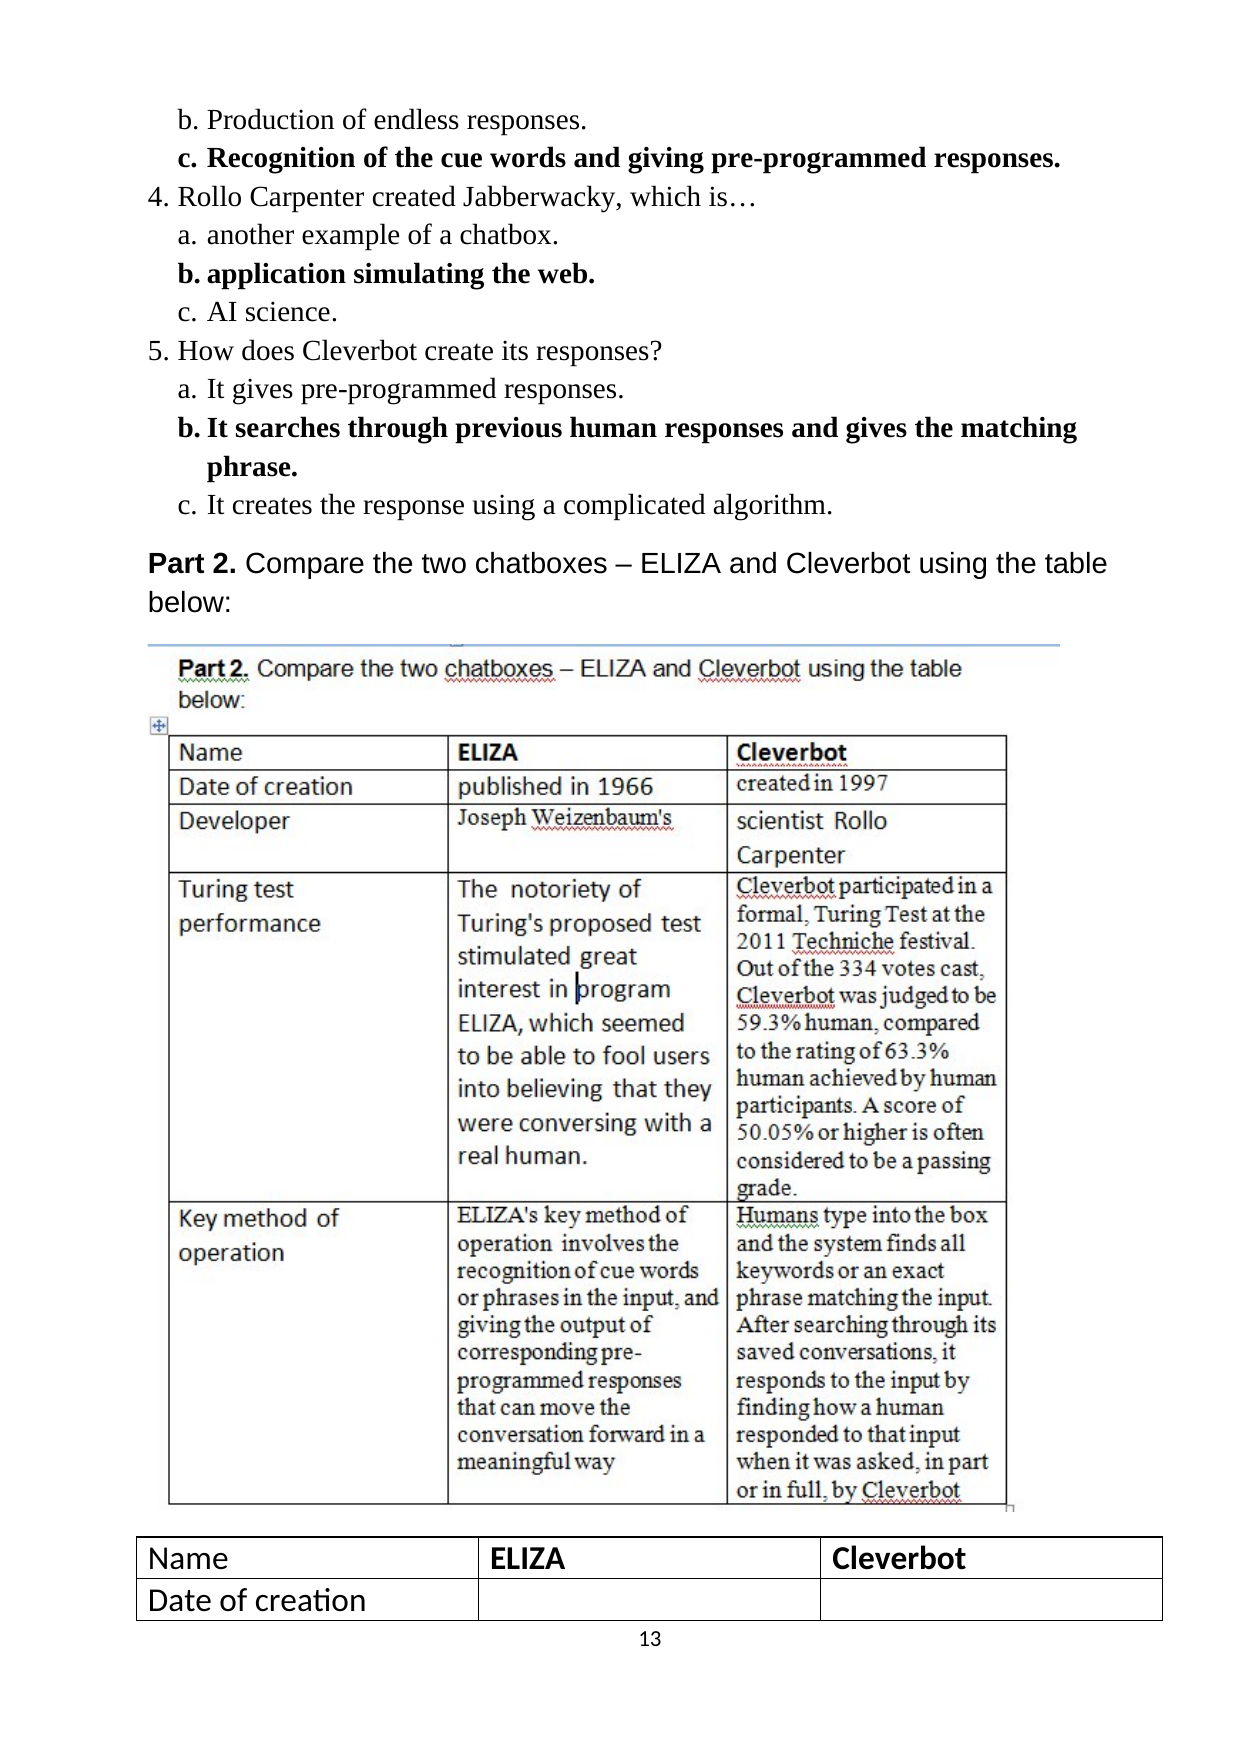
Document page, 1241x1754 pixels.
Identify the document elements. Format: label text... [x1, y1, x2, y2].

list Rollo Carpenter created Jabberwacky, which is… [148, 179, 1152, 212]
picture [147, 644, 1060, 1512]
list It searches through previous human responses and gives the matching phrase. [177, 410, 1152, 482]
list Production of endless responses. [177, 102, 1152, 135]
list It gives pre-programmed responses. [177, 372, 1152, 405]
list How does Cleverbot create its responses? [148, 333, 1152, 367]
list It creates the response using a complicated algorithm. [177, 487, 1152, 521]
table_header Name [137, 1538, 478, 1578]
list AI science. [177, 294, 1152, 328]
table_cell Date of creation [137, 1579, 478, 1620]
table_header ELIZA [479, 1538, 820, 1578]
table_header Cleverbot [821, 1538, 1162, 1578]
list application simulating the web. [177, 256, 1152, 289]
table_cell [821, 1579, 1162, 1620]
text Part 2. Compare the two chatboxes – ELIZA and Cleverbot using the table below: [148, 547, 1152, 619]
table_cell [479, 1579, 820, 1620]
list another example of a chatbox. [177, 217, 1152, 251]
list Recognition of the cue words and giving pre-programmed responses. [177, 140, 1152, 174]
